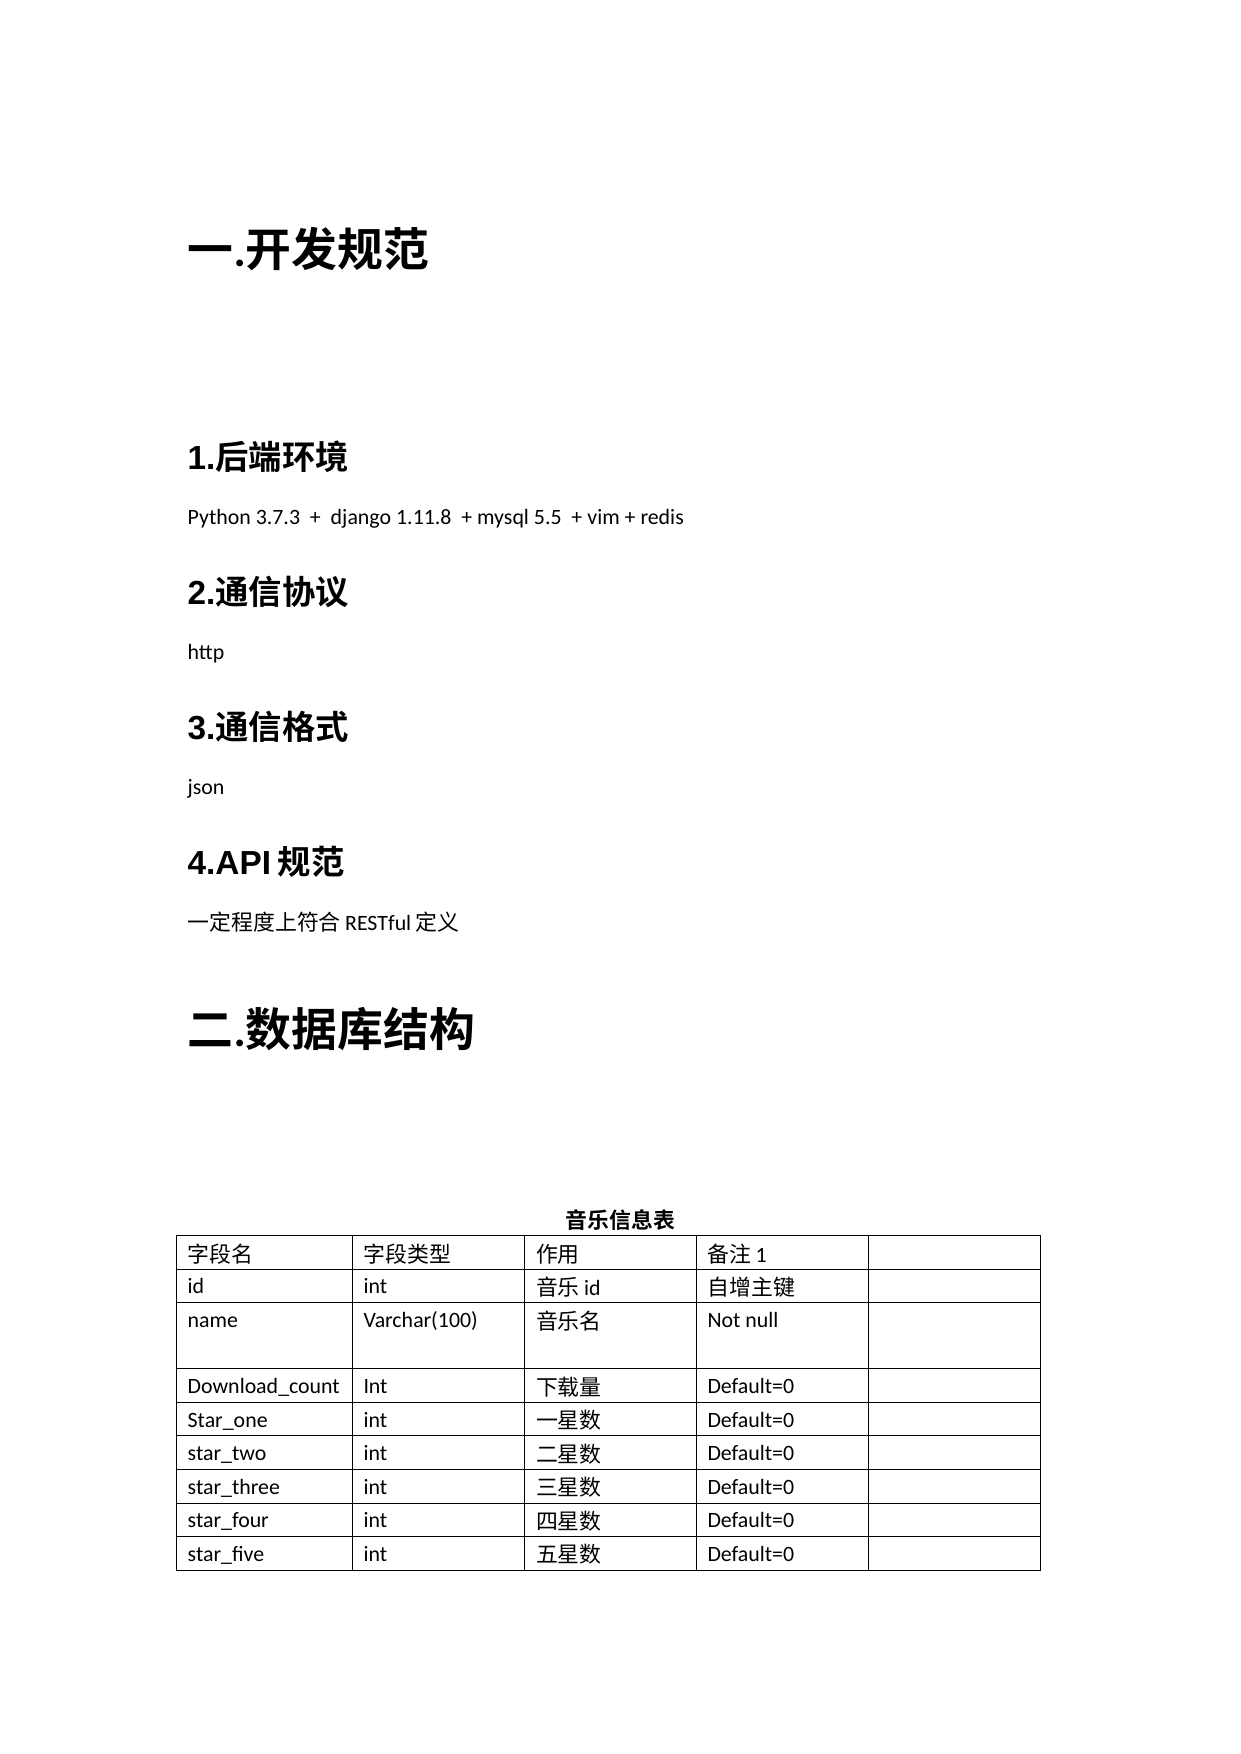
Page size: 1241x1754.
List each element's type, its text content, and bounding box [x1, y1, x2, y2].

table_cell [869, 1504, 1040, 1536]
table_cell Not null [697, 1303, 868, 1368]
table_header [869, 1236, 1040, 1269]
table_cell [869, 1403, 1040, 1435]
text 一定程度上符合RESTful定义 [187, 905, 1053, 937]
table_header 字段名 [177, 1236, 352, 1269]
table_cell Default=0 [697, 1470, 868, 1502]
table_cell Varchar(100) [353, 1303, 524, 1368]
table_cell id [177, 1270, 352, 1302]
table_cell Default=0 [697, 1369, 868, 1402]
table_cell int [353, 1537, 524, 1569]
text 音乐信息表 [187, 1203, 1053, 1235]
table_cell 五星数 [525, 1537, 696, 1569]
text json [187, 770, 1053, 802]
table_cell int [353, 1436, 524, 1469]
table_cell [869, 1470, 1040, 1502]
table_header 备注1 [697, 1236, 868, 1269]
table_cell star_three [177, 1470, 352, 1502]
table_cell Default=0 [697, 1504, 868, 1536]
table_cell [869, 1369, 1040, 1402]
table_cell int [353, 1270, 524, 1302]
table_cell 音乐id [525, 1270, 696, 1302]
table_header 作用 [525, 1236, 696, 1269]
table_cell [869, 1303, 1040, 1368]
table_cell Star_one [177, 1403, 352, 1435]
table_cell star_two [177, 1436, 352, 1469]
table_cell Default=0 [697, 1403, 868, 1435]
table_cell 音乐名 [525, 1303, 696, 1368]
table_cell star_four [177, 1504, 352, 1536]
text http [187, 635, 1053, 668]
subtitle 4.API规范 [187, 827, 1053, 892]
table_cell int [353, 1470, 524, 1502]
table_cell [869, 1270, 1040, 1302]
table_cell 二星数 [525, 1436, 696, 1469]
subtitle 2.通信协议 [187, 558, 1053, 623]
table_cell 下载量 [525, 1369, 696, 1402]
table_cell int [353, 1403, 524, 1435]
table_cell 自增主键 [697, 1270, 868, 1302]
text Python 3.7.3 + django 1.11.8 + mysql 5.5 + vim + redis [187, 500, 1053, 533]
table_cell Default=0 [697, 1537, 868, 1569]
table_cell Default=0 [697, 1436, 868, 1469]
table_cell [869, 1537, 1040, 1569]
table_cell 一星数 [525, 1403, 696, 1435]
table_header 字段类型 [353, 1236, 524, 1269]
table_cell Download_count [177, 1369, 352, 1402]
table_cell int [353, 1504, 524, 1536]
table_cell 三星数 [525, 1470, 696, 1502]
table_cell name [177, 1303, 352, 1368]
table_cell 四星数 [525, 1504, 696, 1536]
subtitle 一.开发规范 [187, 197, 1053, 295]
table_cell star_five [177, 1537, 352, 1569]
subtitle 二.数据库结构 [187, 977, 1053, 1075]
subtitle 3.通信格式 [187, 692, 1053, 757]
subtitle 1.后端环境 [187, 423, 1053, 488]
table_cell Int [353, 1369, 524, 1402]
table_cell [869, 1436, 1040, 1469]
